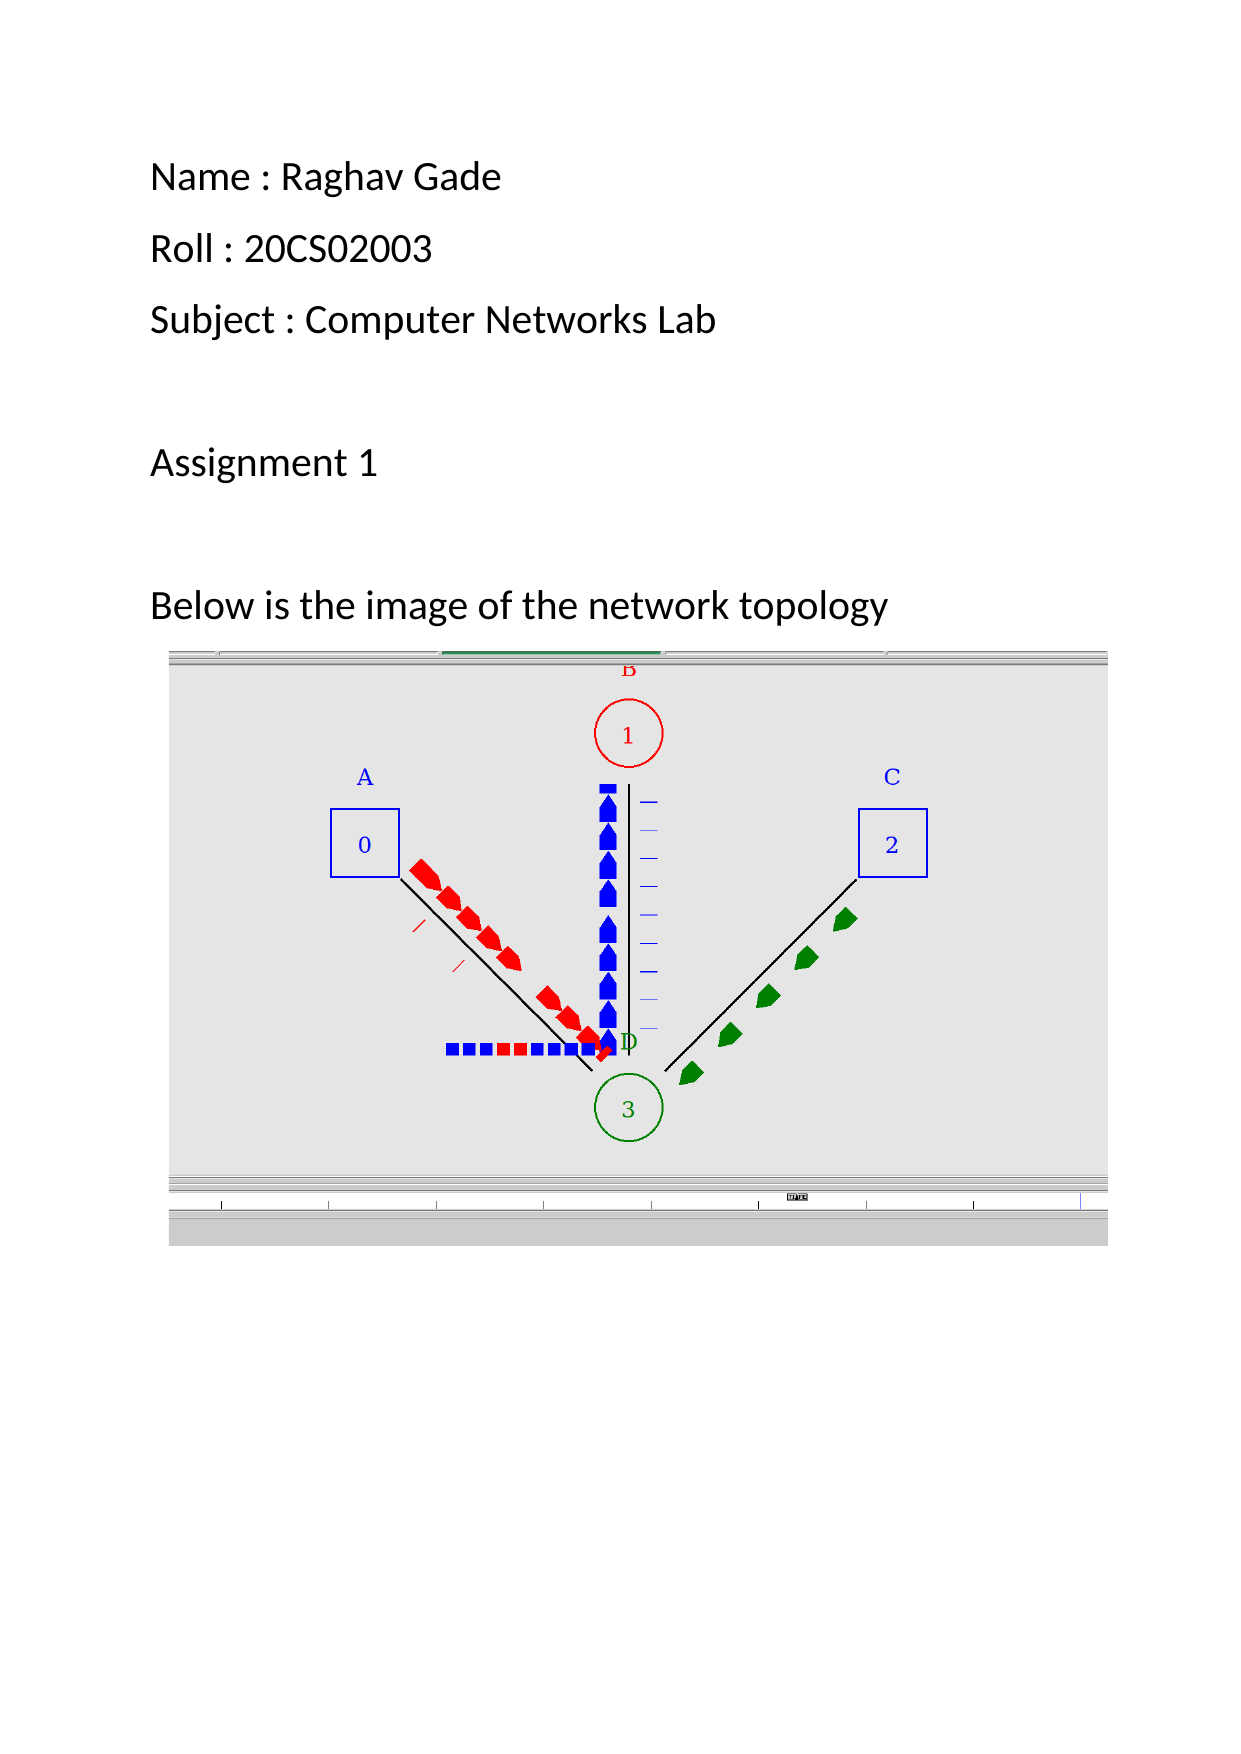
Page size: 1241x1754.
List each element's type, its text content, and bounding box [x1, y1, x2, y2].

text Assignment 1 [150, 436, 1090, 487]
text Name : Raghav Gade [150, 150, 1090, 201]
text Subject : Computer Networks Lab [150, 293, 1090, 344]
text Below is the image of the network topology [150, 579, 1090, 630]
text Roll : 20CS02003 [150, 222, 1090, 272]
